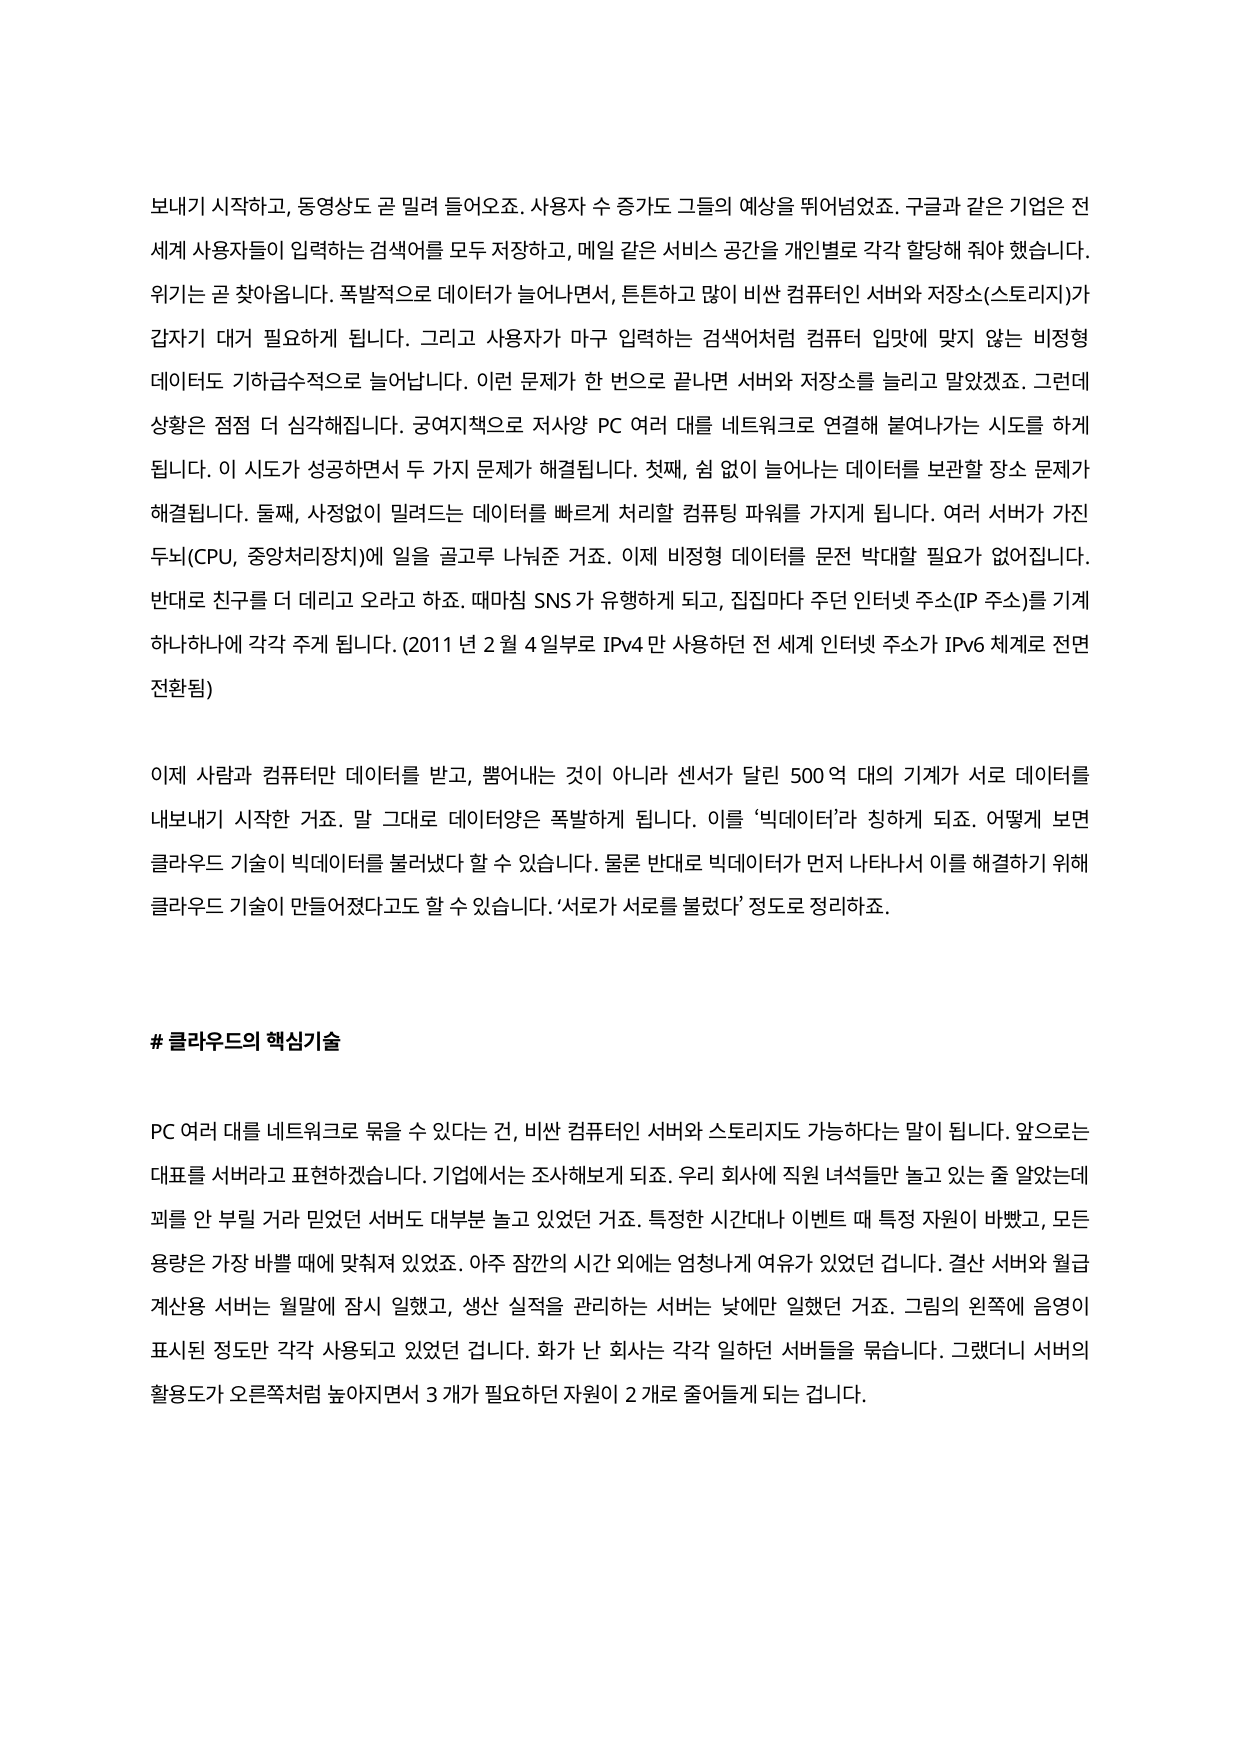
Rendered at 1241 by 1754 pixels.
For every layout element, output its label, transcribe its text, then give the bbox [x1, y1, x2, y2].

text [150, 177, 1090, 921]
text PC 여러 대를 네트워크로 묶을 수 있다는 건, 비싼 컴퓨터인 서버와 스토리지도 가능하다는 말이 됩니다. 앞으로는 대표를 서버라고 표현하겠습니다. 기업에서는 조사해보게 되죠. 우리 회사에 직원 녀석들만 놀고 있는 줄 알았는데 꾀를 안 부릴 거라 믿었던 서버도 대부분 놀고 있었던 거죠. 특정한 시간대나 이벤트 때 특정 자원이 바빴고, 모든 용량은 가장 바쁠 때에 맞춰져 있었죠. 아주 잠깐의 시간 외에는 엄청나게 여유가 있었던 겁니다. 결산 서버와 월급 계산용 서버는 월말에 잠시 일했고, 생산 실적을 관리하는 서버는 낮에만 일했던 거죠. 그림의 왼쪽에 음영이 표시된 정도만 각각 사용되고 있었던 겁니다. 화가 난 회사는 각각 일하던 서버들을 묶습니다. 그랬더니 서버의 활용도가 오른쪽처럼 높아지면서 3개가 필요하던 자원이 2개로 줄어들게 되는 겁니다. [150, 1102, 1090, 1408]
text # 클라우드의 핵심기술 [150, 1008, 1090, 1055]
